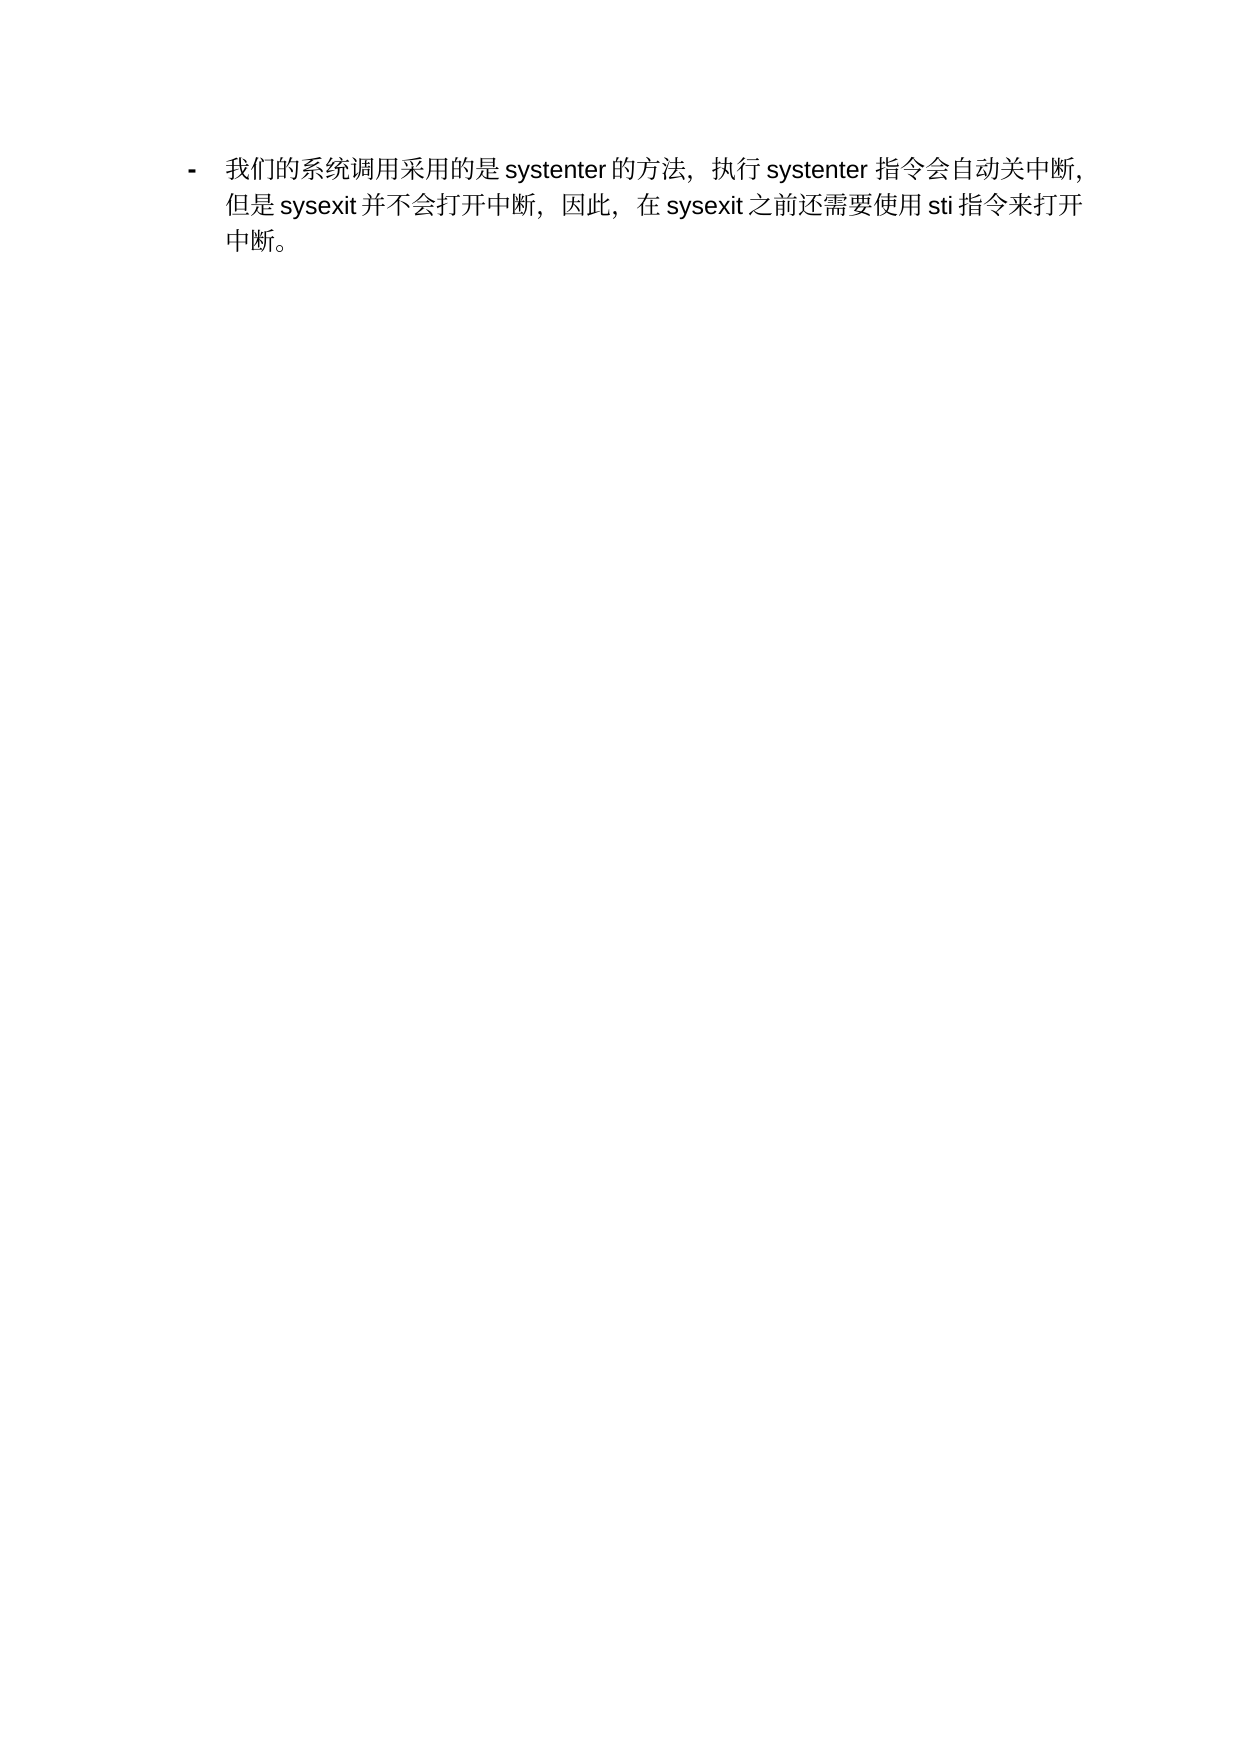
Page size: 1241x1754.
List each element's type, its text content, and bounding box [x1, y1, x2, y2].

list 我们的系统调用采用的是systenter的方法，执行systenter 指令会自动关中断，但是sysexit并不会打开中断，因此，在sysexit之前还需要使用sti指令来打开中断。 [187, 150, 1090, 258]
